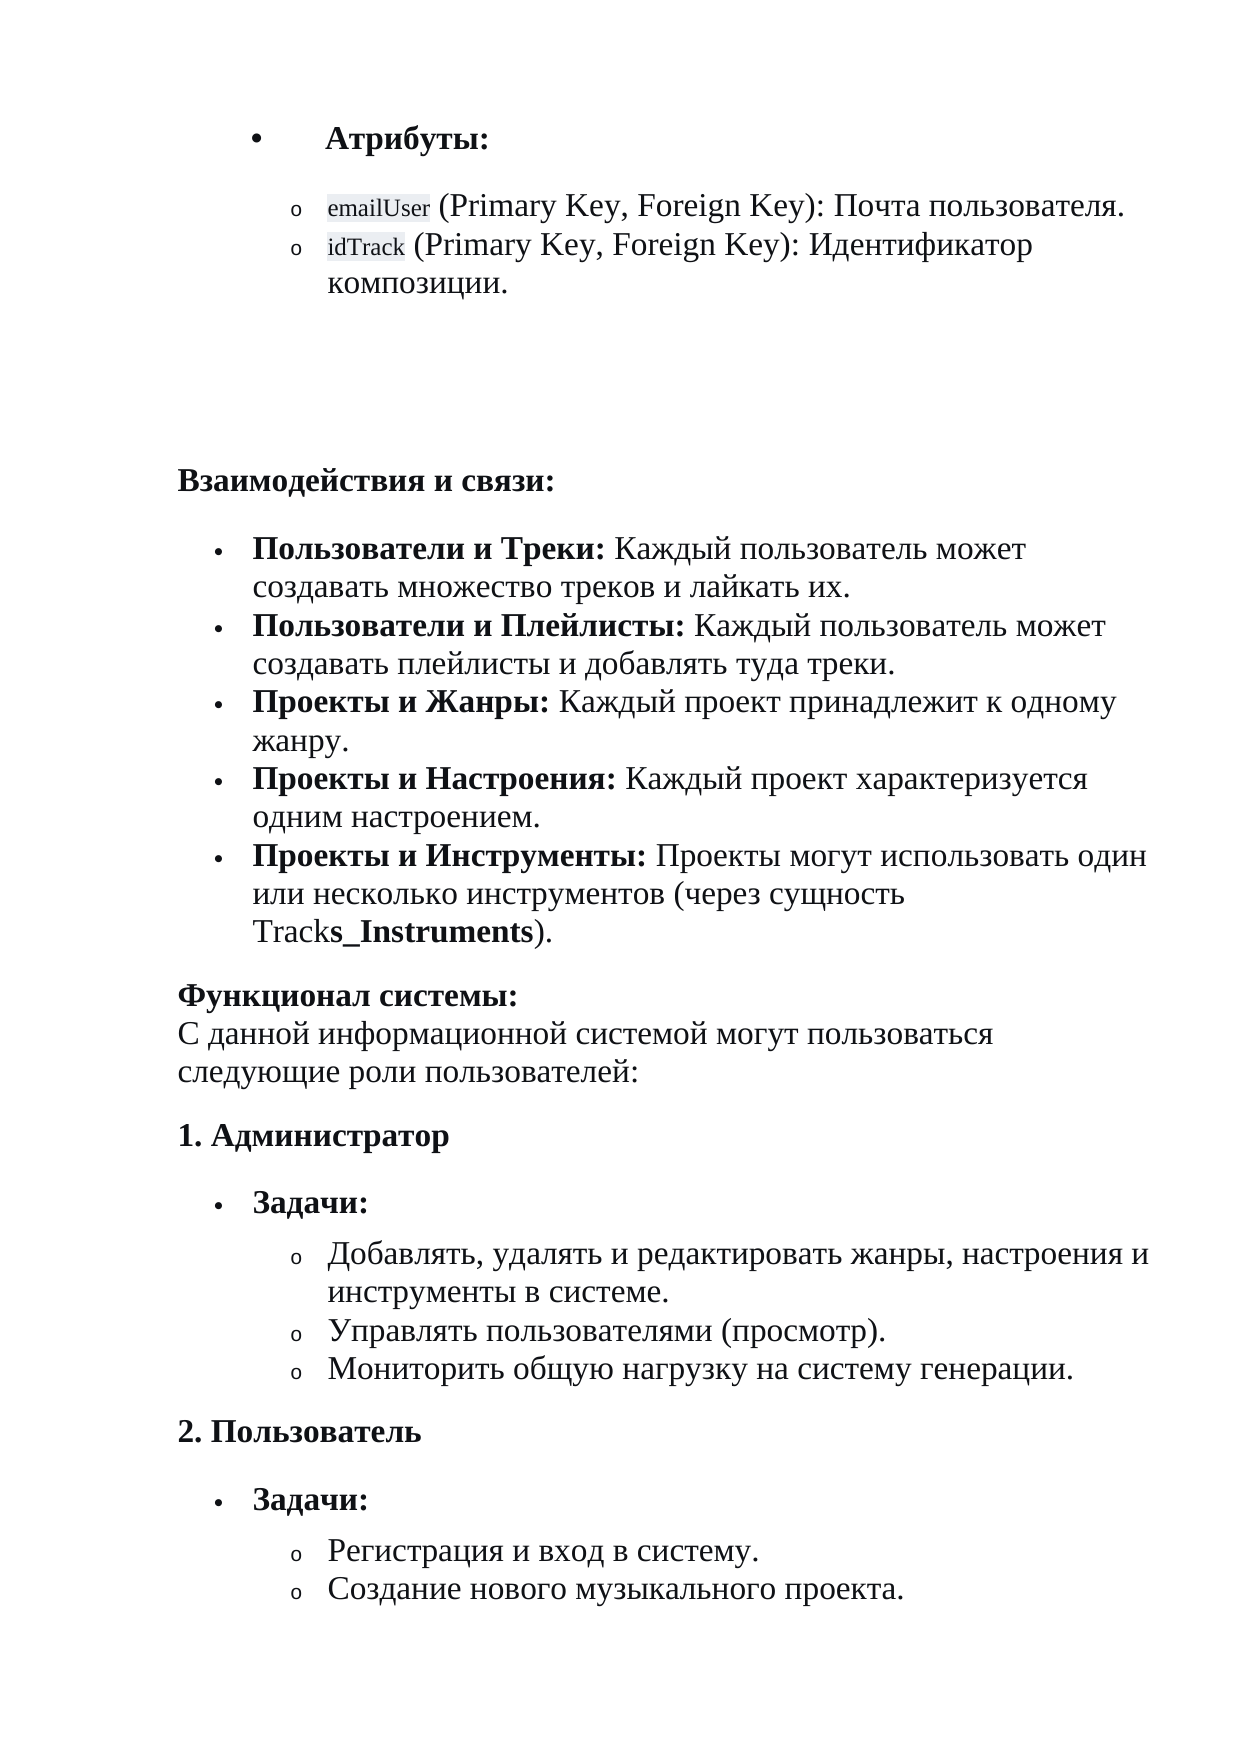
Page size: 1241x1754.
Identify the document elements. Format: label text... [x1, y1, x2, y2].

list emailUser (Primary Key, Foreign Key): Почта пользователя. [290, 186, 1152, 224]
list Создание нового музыкального проекта. [290, 1568, 1152, 1606]
text Функционал системы: С данной информационной системой могут пользоваться следующие роли пользователей: [177, 975, 1152, 1090]
text 2. Пользователь [177, 1411, 1152, 1450]
list Пользователи и Треки: Каждый пользователь может создавать множество треков и лайкать их. [215, 528, 1152, 605]
list Проекты и Инструменты: Проекты могут использовать один или несколько инструментов (через сущность Tracks_Instruments). [215, 835, 1152, 950]
list idTrack (Primary Key, Foreign Key): Идентификатор композиции. [290, 224, 1152, 301]
text Взаимодействия и связи: [177, 461, 1152, 499]
list Проекты и Жанры: Каждый проект принадлежит к одному жанру. [215, 681, 1152, 758]
list Мониторить общую нагрузку на систему генерации. [290, 1348, 1152, 1386]
text 1. Администратор [177, 1115, 1152, 1153]
list Проекты и Настроения: Каждый проект характеризуется одним настроением. [215, 758, 1152, 835]
list Задачи: [215, 1182, 1152, 1221]
list Добавлять, удалять и редактировать жанры, настроения и инструменты в системе. [290, 1233, 1152, 1310]
list Задачи: [215, 1479, 1152, 1517]
text • Атрибуты: [251, 118, 1152, 156]
list Регистрация и вход в систему. [290, 1530, 1152, 1568]
list Пользователи и Плейлисты: Каждый пользователь может создавать плейлисты и добавлять туда треки. [215, 605, 1152, 681]
list Управлять пользователями (просмотр). [290, 1310, 1152, 1348]
